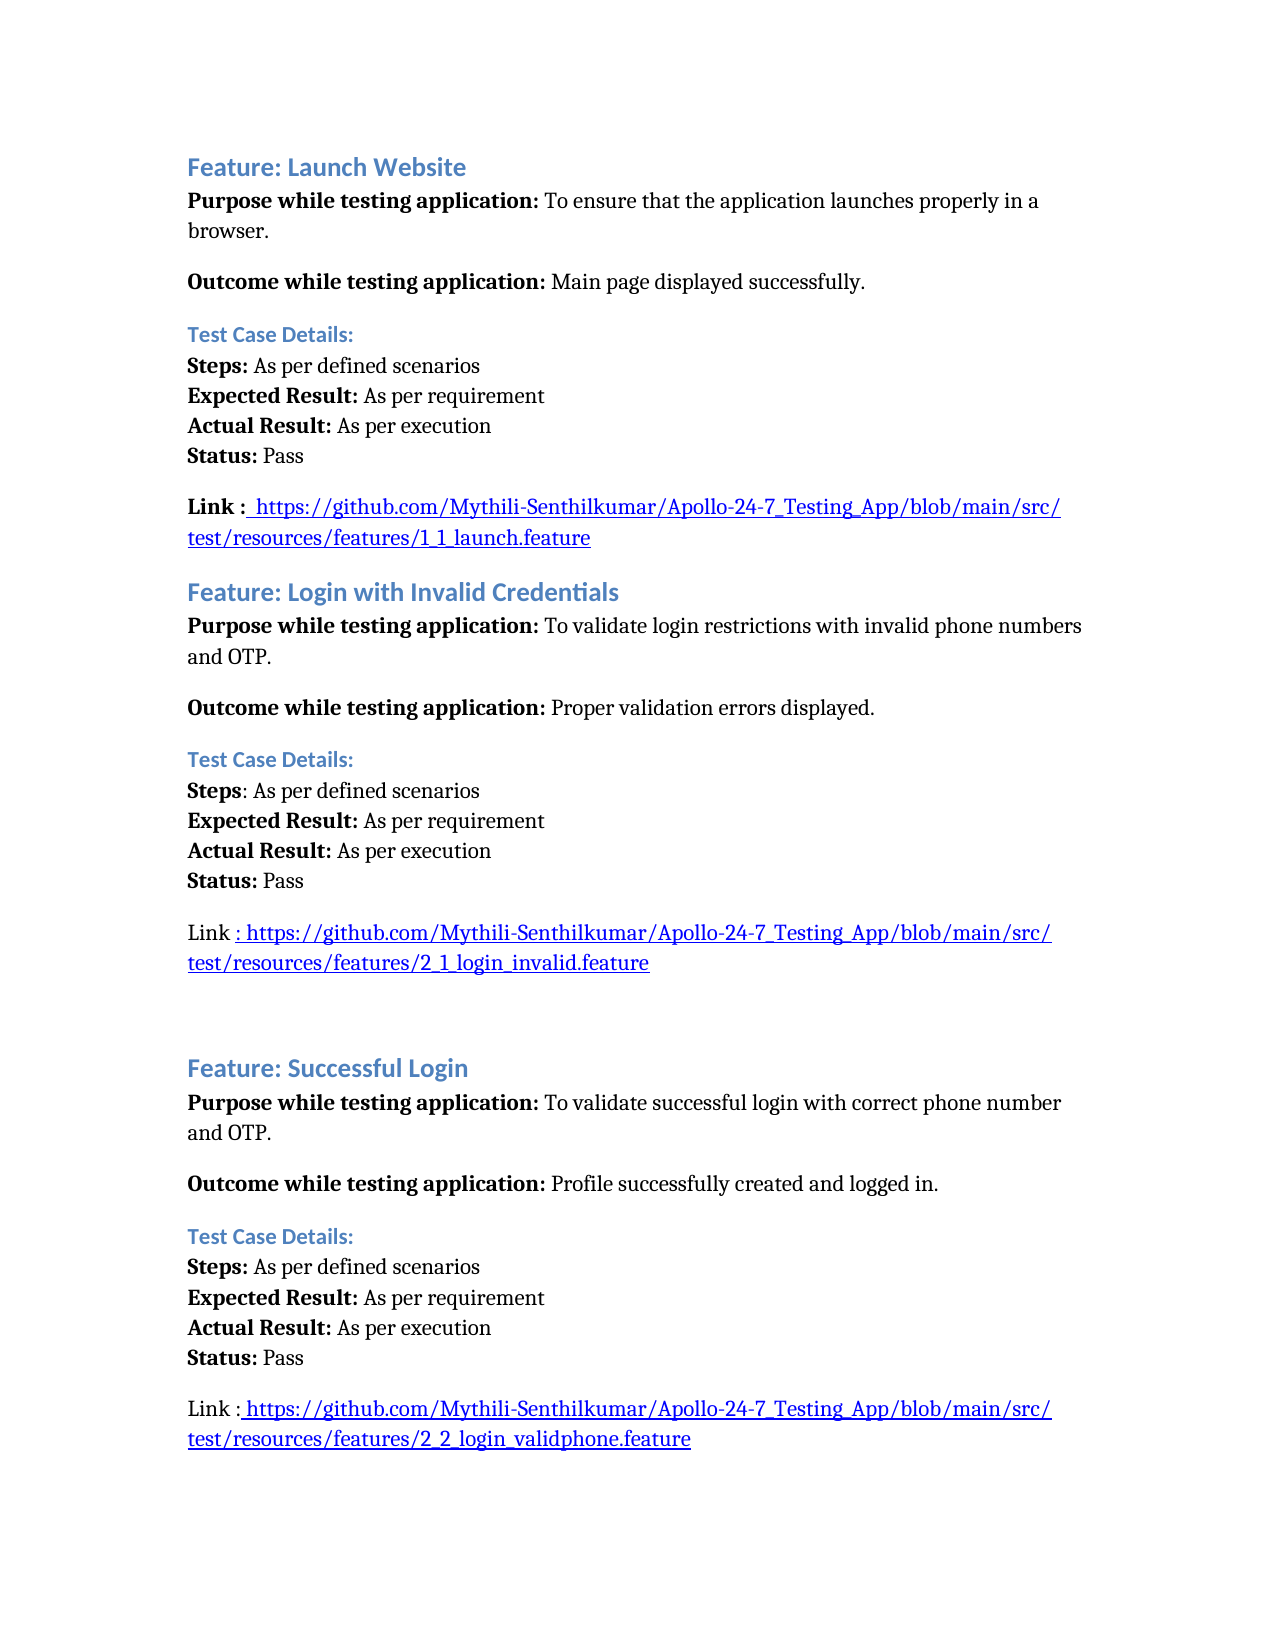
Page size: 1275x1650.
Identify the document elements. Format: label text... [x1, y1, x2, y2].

text Outcome while testing application: Proper validation errors displayed. [187, 694, 1087, 721]
text Purpose while testing application: To validate login restrictions with invalid phone numbers and OTP. [187, 613, 1087, 670]
subtitle Test Case Details: [187, 320, 1087, 348]
text Outcome while testing application: Main page displayed successfully. [187, 269, 1087, 296]
text Steps: As per defined scenarios Expected Result: As per requirement Actual Result: As per execution Status: Pass [187, 352, 1087, 469]
subtitle Feature: Successful Login [187, 1052, 1087, 1085]
text Steps: As per defined scenarios Expected Result: As per requirement Actual Result: As per execution Status: Pass [187, 778, 1087, 895]
subtitle Feature: Launch Website [187, 150, 1087, 183]
subtitle Test Case Details: [187, 746, 1087, 773]
text Link : https://github.com/Mythili-Senthilkumar/Apollo-24-7_Testing_App/blob/main/src/test/resources/features/2_2_login_validphone.feature [187, 1396, 1087, 1452]
text Purpose while testing application: To ensure that the application launches properly in a browser. [187, 188, 1087, 244]
text Purpose while testing application: To validate successful login with correct phone number and OTP. [187, 1089, 1087, 1146]
text Outcome while testing application: Profile successfully created and logged in. [187, 1171, 1087, 1197]
text Link : https://github.com/Mythili-Senthilkumar/Apollo-24-7_Testing_App/blob/main/src/test/resources/features/2_1_login_invalid.feature [187, 919, 1087, 976]
subtitle Test Case Details: [187, 1222, 1087, 1250]
text Steps: As per defined scenarios Expected Result: As per requirement Actual Result: As per execution Status: Pass [187, 1254, 1087, 1371]
text Link : https://github.com/Mythili-Senthilkumar/Apollo-24-7_Testing_App/blob/main/src/test/resources/features/1_1_launch.feature [187, 494, 1087, 551]
subtitle Feature: Login with Invalid Credentials [187, 575, 1087, 608]
